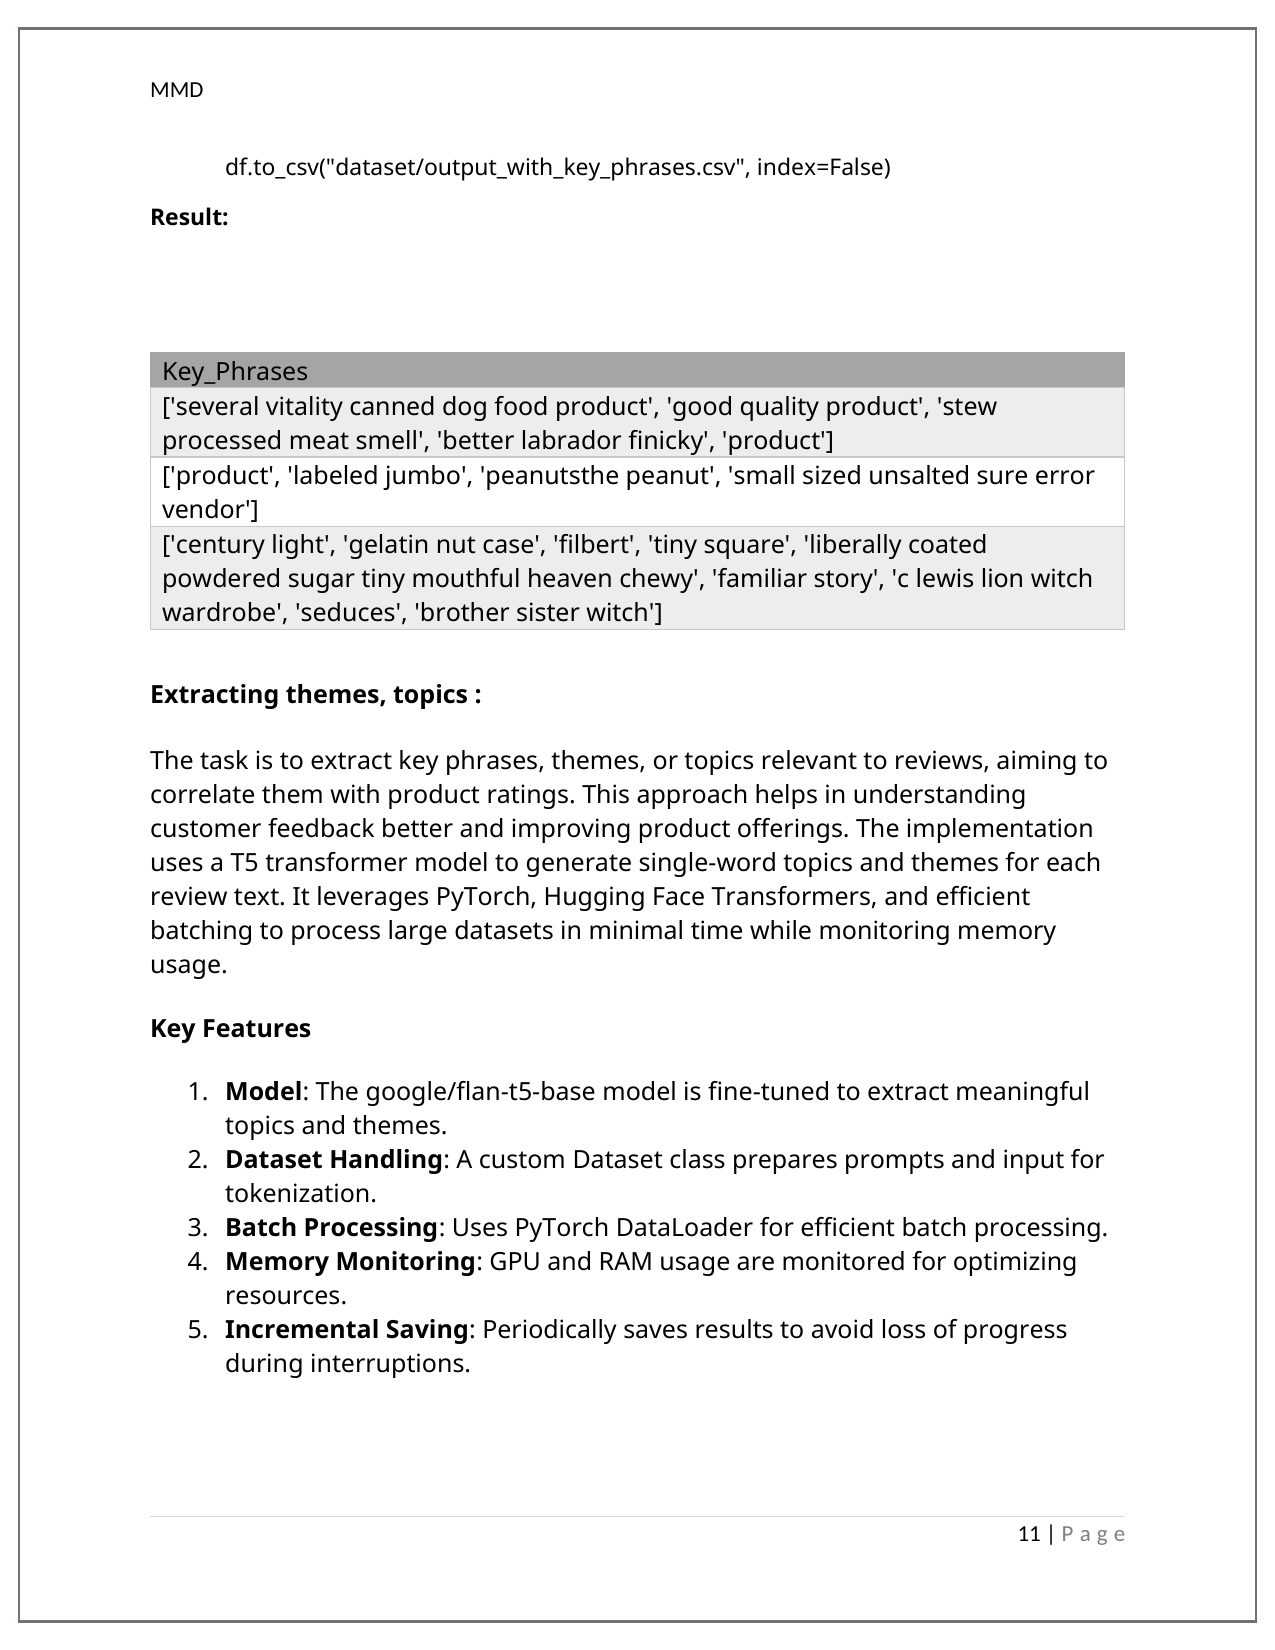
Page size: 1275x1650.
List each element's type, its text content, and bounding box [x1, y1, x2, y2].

list Dataset Handling: A custom Dataset class prepares prompts and input for tokenization. [187, 1142, 1125, 1210]
subtitle Key Features [150, 1010, 1125, 1044]
list Incremental Saving: Periodically saves results to avoid loss of progress during interruptions. [187, 1312, 1125, 1380]
list Model: The google/flan-t5-base model is fine-tuned to extract meaningful topics and themes. [187, 1073, 1125, 1142]
table_cell ['several vitality canned dog food product', 'good quality product', 'stew processed meat smell', 'better labrador finicky', 'product'] [151, 388, 1124, 456]
text Extracting themes, topics : [150, 677, 1125, 711]
list Memory Monitoring: GPU and RAM usage are monitored for optimizing resources. [187, 1244, 1125, 1312]
text The task is to extract key phrases, themes, or topics relevant to reviews, aiming to correlate them with product ratings. This approach helps in understanding customer feedback better and improving product offerings. The implementation uses a T5 transformer model to generate single-word topics and themes for each review text. It leverages PyTorch, Hugging Face Transformers, and efficient batching to process large datasets in minimal time while monitoring memory usage. [150, 743, 1125, 981]
text Result: [150, 201, 1125, 232]
list Batch Processing: Uses PyTorch DataLoader for efficient batch processing. [187, 1210, 1125, 1244]
table_header Key_Phrases [151, 353, 1124, 387]
text df.to_csv("dataset/output_with_key_phrases.csv", index=False) [150, 150, 1125, 182]
table_cell ['century light', 'gelatin nut case', 'filbert', 'tiny square', 'liberally coated powdered sugar tiny mouthful heaven chewy', 'familiar story', 'c lewis lion witch wardrobe', 'seduces', 'brother sister witch'] [151, 527, 1124, 629]
table_cell ['product', 'labeled jumbo', 'peanutsthe peanut', 'small sized unsalted sure error vendor'] [151, 458, 1124, 526]
